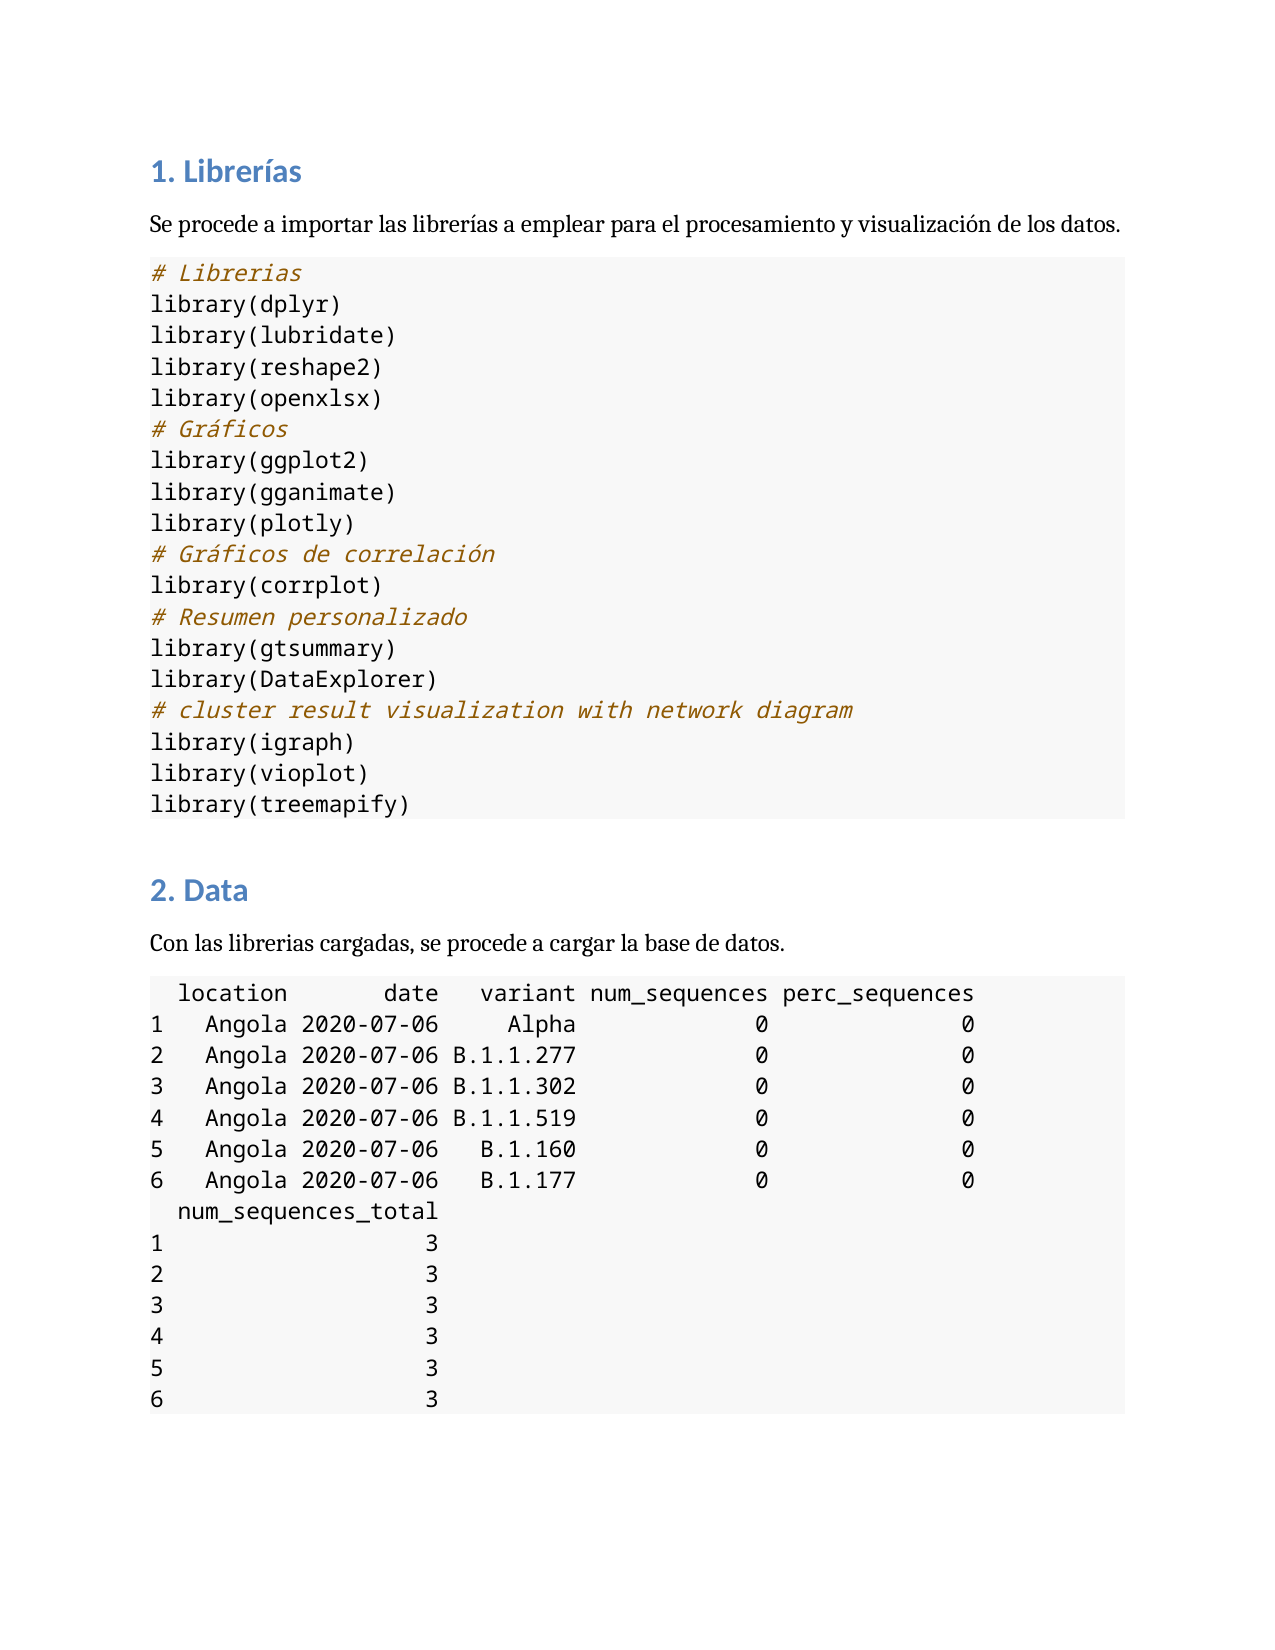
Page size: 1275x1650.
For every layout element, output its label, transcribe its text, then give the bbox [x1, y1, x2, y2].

subtitle 2. Data [150, 869, 1125, 910]
text Se procede a importar las librerías a emplear para el procesamiento y visualización de los datos. [150, 209, 1125, 238]
subtitle 1. Librerías [150, 150, 1125, 191]
text location date variant num_sequences perc_sequences 1 Angola 2020-07-06 Alpha 0 0 2 Angola 2020-07-06 B.1.1.277 0 0 3 Angola 2020-07-06 B.1.1.302 0 0 4 Angola 2020-07-06 B.1.1.519 0 0 5 Angola 2020-07-06 B.1.160 0 0 6 Angola 2020-07-06 B.1.177 0 0 num_sequences_total 1 3 2 3 3 3 4 3 5 3 6 3 [150, 976, 1125, 1414]
text # Librerias library(dplyr) library(lubridate) library(reshape2) library(openxlsx) # Gráficos library(ggplot2) library(gganimate) library(plotly) # Gráficos de correlación library(corrplot) # Resumen personalizado library(gtsummary) library(DataExplorer) # cluster result visualization with network diagram library(igraph) library(vioplot) library(treemapify) [150, 257, 1125, 819]
text Con las librerias cargadas, se procede a cargar la base de datos. [150, 929, 1125, 958]
